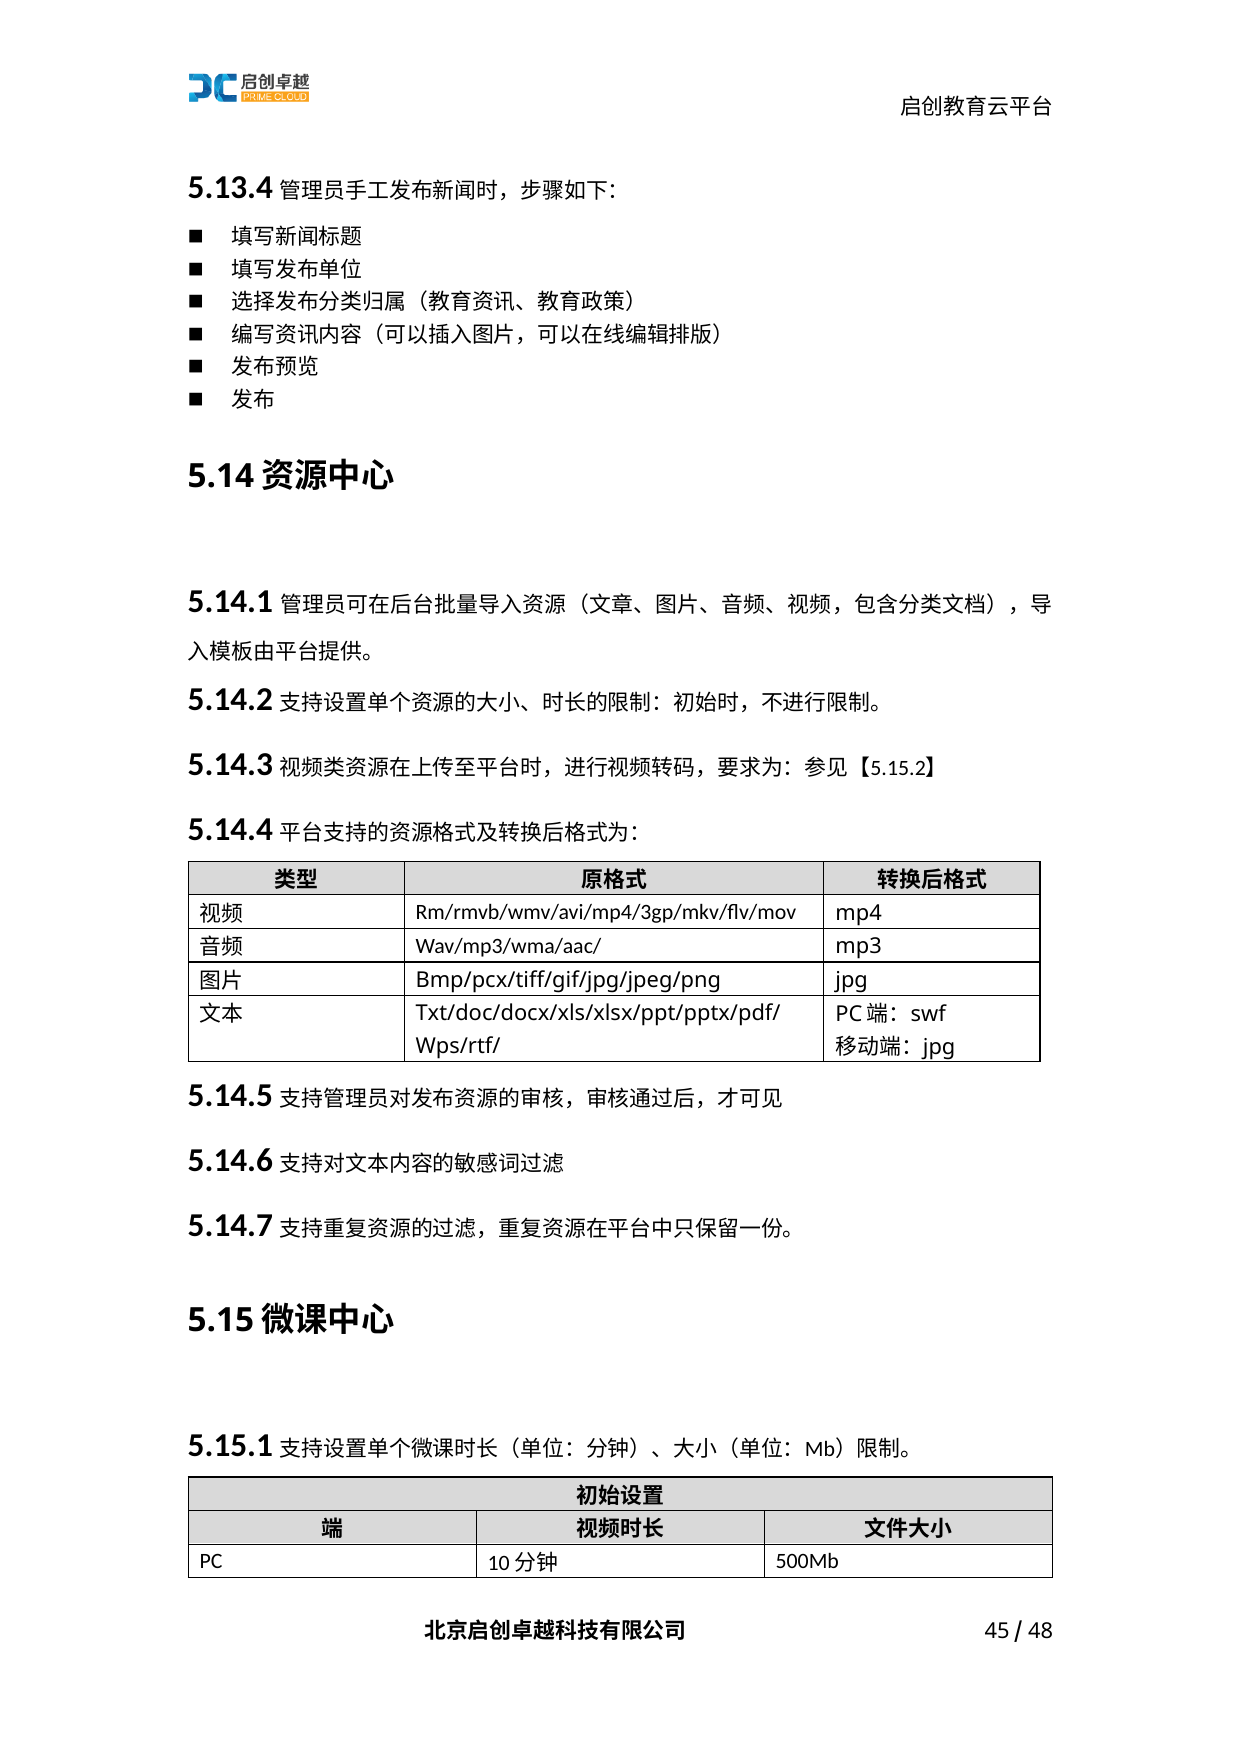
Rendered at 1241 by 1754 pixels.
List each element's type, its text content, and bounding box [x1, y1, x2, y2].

list 填写新闻标题 [187, 219, 1053, 251]
table_cell 视频时长 [477, 1511, 764, 1543]
table_cell PC [189, 1545, 476, 1577]
list 填写发布单位 [187, 251, 1053, 284]
table_cell 图片 [189, 963, 404, 995]
table_cell 10分钟 [477, 1545, 764, 1577]
table_cell mp3 [824, 929, 1039, 961]
table_cell 端 [189, 1511, 476, 1543]
table_cell 视频 [189, 895, 404, 928]
table_cell Rm/rmvb/wmv/avi/mp4/3gp/mkv/flv/mov [405, 895, 823, 928]
table_cell 文本 [189, 996, 404, 1061]
table_cell PC端：swf 移动端：jpg [824, 996, 1039, 1061]
list 发布预览 [187, 349, 1053, 381]
text 5.14.2支持设置单个资源的大小、时长的限制：初始时，不进行限制。 [187, 666, 1053, 731]
text 5.14.1管理员可在后台批量导入资源（文章、图片、音频、视频，包含分类文档），导入模板由平台提供。 [187, 568, 1053, 666]
subtitle 5.14资源中心 [187, 441, 1053, 506]
text 5.15.1支持设置单个微课时长（单位：分钟）、大小（单位：Mb）限制。 [187, 1411, 1053, 1476]
text 5.14.7支持重复资源的过滤，重复资源在平台中只保留一份。 [187, 1192, 1053, 1257]
picture [187, 70, 309, 106]
list 编写资讯内容（可以插入图片，可以在线编辑排版） [187, 316, 1053, 349]
text 5.13.4管理员手工发布新闻时，步骤如下： [187, 154, 1053, 219]
list 选择发布分类归属（教育资讯、教育政策） [187, 284, 1053, 316]
text 5.14.6支持对文本内容的敏感词过滤 [187, 1127, 1053, 1192]
text 5.14.5支持管理员对发布资源的审核，审核通过后，才可见 [187, 1062, 1053, 1127]
table_header 类型 [189, 862, 404, 894]
table_cell Wav/mp3/wma/aac/ [405, 929, 823, 961]
subtitle 5.15微课中心 [187, 1284, 1053, 1349]
table_cell 500Mb [765, 1545, 1052, 1577]
table_cell Txt/doc/docx/xls/xlsx/ppt/pptx/pdf/ Wps/rtf/ [405, 996, 823, 1061]
table_cell 文件大小 [765, 1511, 1052, 1543]
table_cell 音频 [189, 929, 404, 961]
table_cell mp4 [824, 895, 1039, 928]
table_header 转换后格式 [824, 862, 1039, 894]
table_header 原格式 [405, 862, 823, 894]
table_header 初始设置 [189, 1478, 1052, 1510]
table_cell jpg [824, 963, 1039, 995]
table_cell Bmp/pcx/tiff/gif/jpg/jpeg/png [405, 963, 823, 995]
text 5.14.4平台支持的资源格式及转换后格式为： [187, 796, 1053, 861]
text 5.14.3视频类资源在上传至平台时，进行视频转码，要求为：参见【5.15.2】 [187, 731, 1053, 796]
list 发布 [187, 381, 1053, 414]
